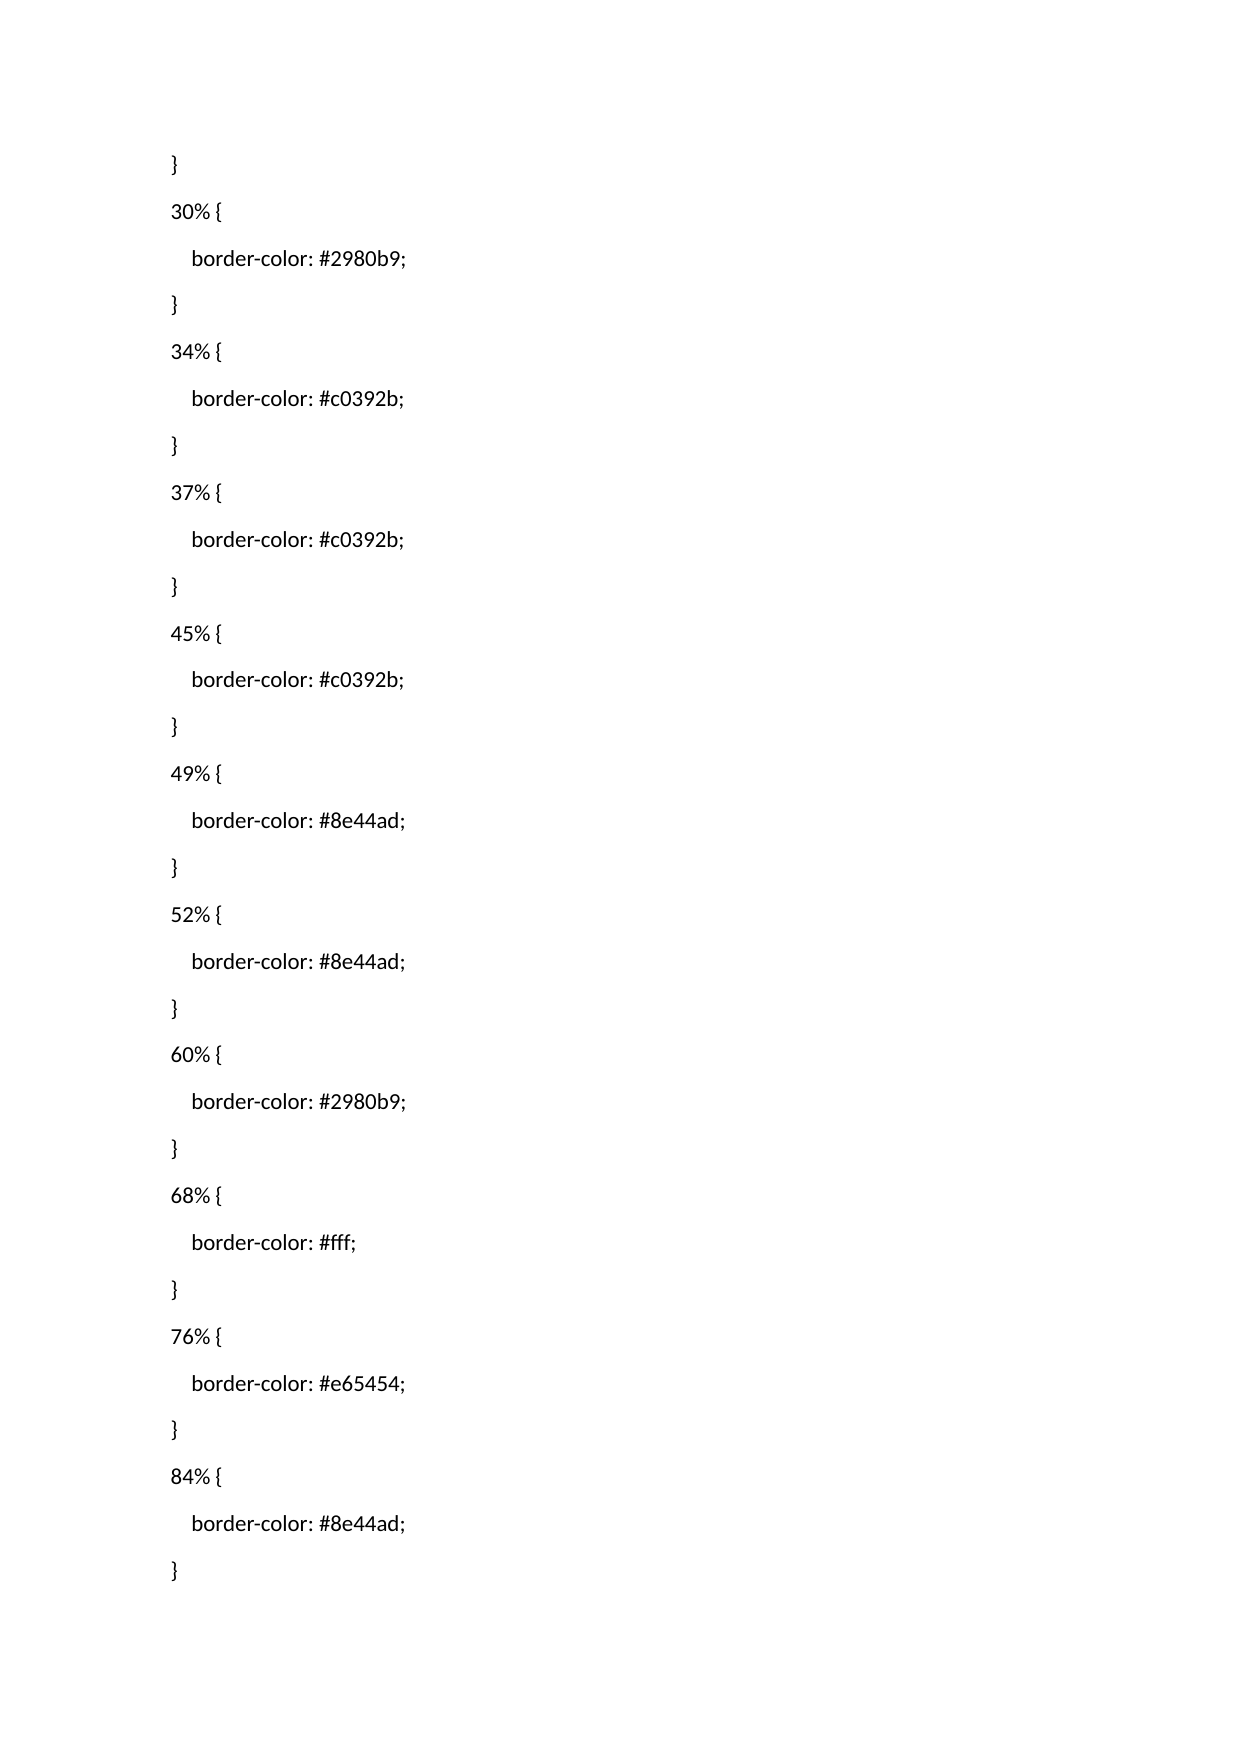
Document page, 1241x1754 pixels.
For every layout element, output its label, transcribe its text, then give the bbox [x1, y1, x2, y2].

text border-color: #c0392b; [150, 384, 1090, 412]
text } [150, 1416, 1090, 1444]
text 84% { [150, 1462, 1090, 1491]
text 76% { [150, 1322, 1090, 1350]
text border-color: #8e44ad; [150, 1509, 1090, 1537]
text 30% { [150, 197, 1090, 225]
text 60% { [150, 1041, 1090, 1069]
text } [150, 572, 1090, 600]
text 68% { [150, 1181, 1090, 1209]
text border-color: #2980b9; [150, 1087, 1090, 1116]
text border-color: #c0392b; [150, 666, 1090, 694]
text } [150, 994, 1090, 1022]
text 34% { [150, 337, 1090, 366]
text 37% { [150, 478, 1090, 506]
text } [150, 712, 1090, 741]
text border-color: #fff; [150, 1228, 1090, 1256]
text border-color: #8e44ad; [150, 806, 1090, 834]
text } [150, 1556, 1090, 1584]
text } [150, 853, 1090, 881]
text } [150, 431, 1090, 459]
text 52% { [150, 900, 1090, 928]
text border-color: #e65454; [150, 1369, 1090, 1397]
text border-color: #8e44ad; [150, 947, 1090, 975]
text } [150, 291, 1090, 319]
text } [150, 150, 1090, 178]
text } [150, 1275, 1090, 1303]
text 45% { [150, 619, 1090, 647]
text } [150, 1134, 1090, 1162]
text 49% { [150, 759, 1090, 787]
text border-color: #c0392b; [150, 525, 1090, 553]
text border-color: #2980b9; [150, 244, 1090, 272]
